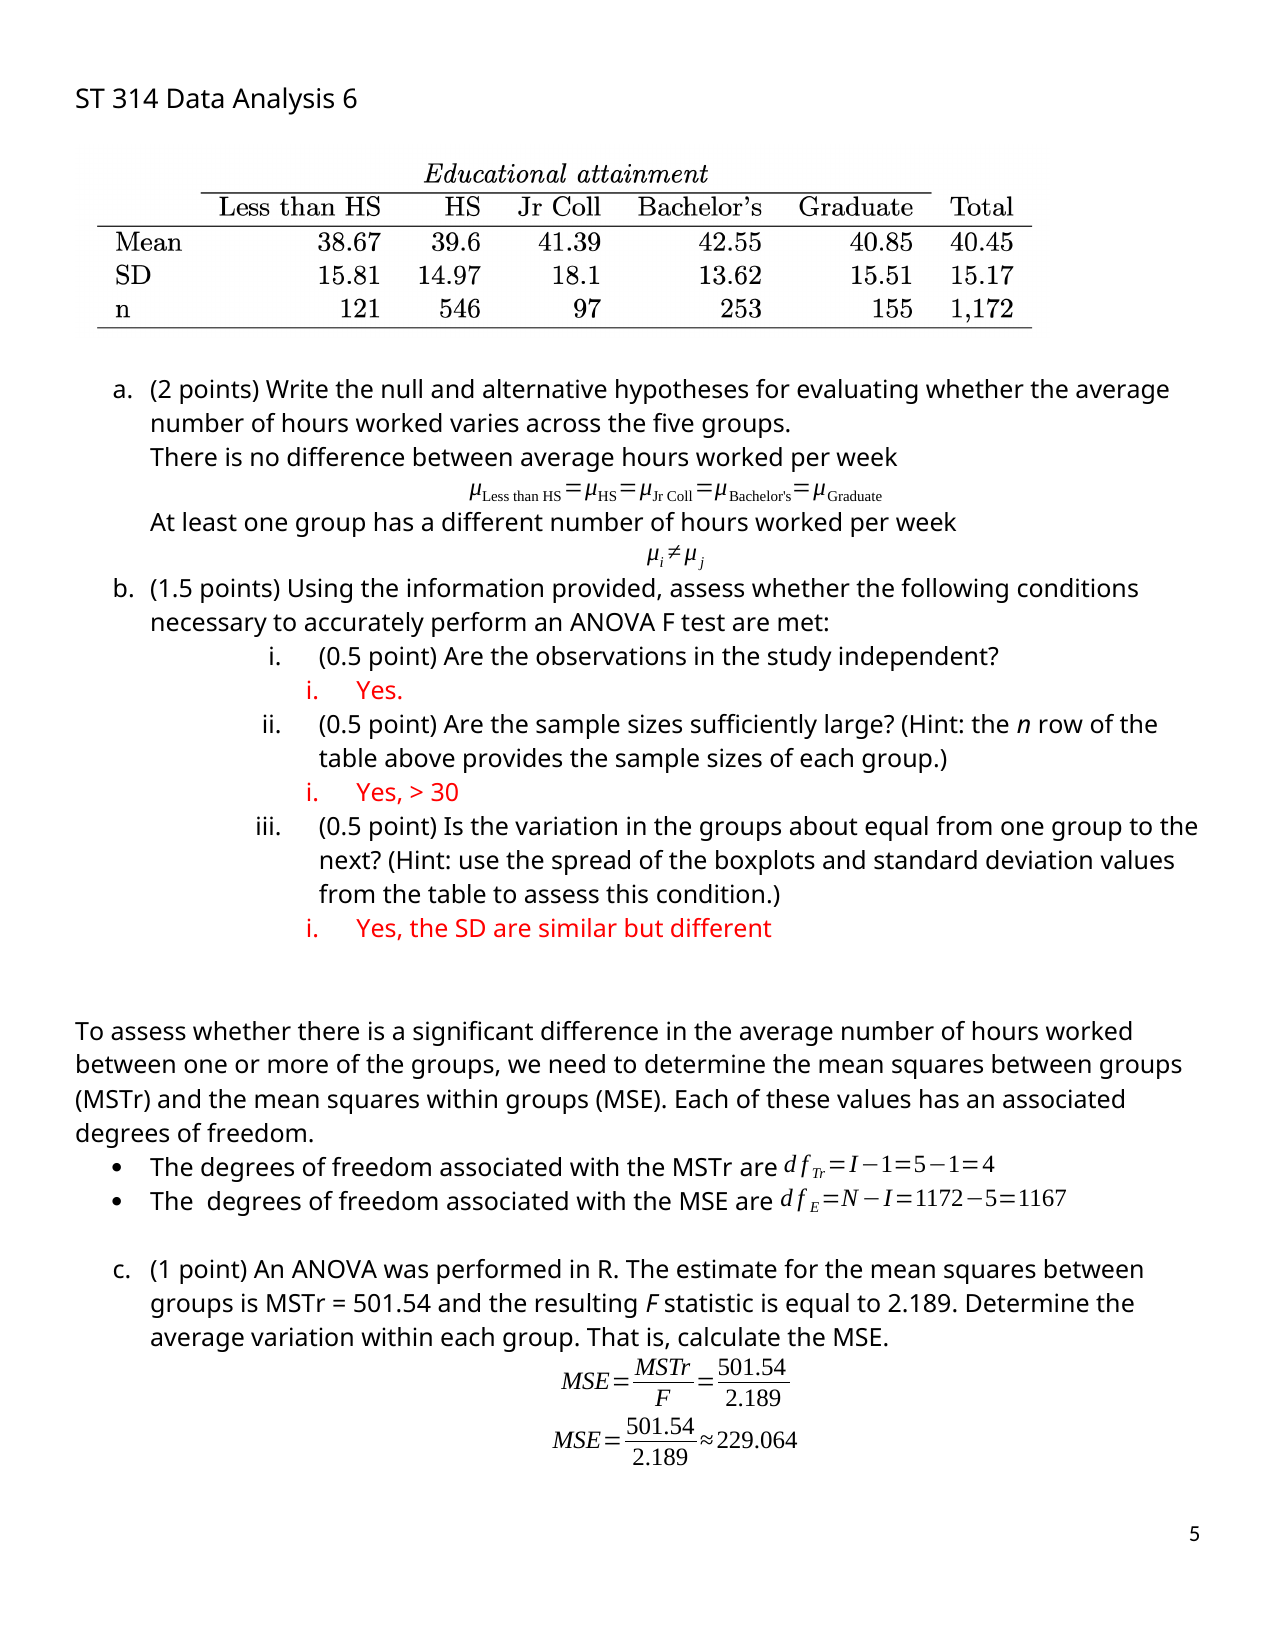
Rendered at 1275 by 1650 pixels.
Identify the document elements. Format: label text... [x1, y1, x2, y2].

list (0.5 point) Is the variation in the groups about equal from one group to the next? (Hint: use the spread of the boxplots and standard deviation values from the table to assess this condition.) [281, 809, 1200, 911]
text There is no difference between average hours worked per week [150, 439, 1200, 473]
list The degrees of freedom associated with the MSTr are [112, 1149, 1200, 1183]
list Yes. [319, 672, 1200, 707]
list (1 point) An ANOVA was performed in R. The estimate for the mean squares between groups is MSTr = 501.54 and the resulting F statistic is equal to 2.189. Determine the average variation within each group. That is, calculate the MSE. [112, 1252, 1200, 1354]
list The degrees of freedom associated with the MSE are [112, 1183, 1200, 1217]
text To assess whether there is a significant difference in the average number of hours worked between one or more of the groups, we need to determine the mean squares between groups (MSTr) and the mean squares within groups (MSE). Each of these values has an associated degrees of freedom. [75, 979, 1200, 1149]
list (0.5 point) Are the sample sizes sufficiently large? (Hint: the n row of the table above provides the sample sizes of each group.) [281, 707, 1200, 775]
picture [75, 144, 1050, 338]
list (1.5 points) Using the information provided, assess whether the following conditions necessary to accurately perform an ANOVA F test are met: [112, 570, 1200, 638]
list (0.5 point) Are the observations in the study independent? [281, 638, 1200, 672]
list Yes, the SD are similar but different [319, 911, 1200, 945]
text At least one group has a different number of hours worked per week [150, 505, 1200, 539]
list (2 points) Write the null and alternative hypotheses for evaluating whether the average number of hours worked varies across the five groups. [112, 371, 1200, 439]
list Yes, > 30 [319, 775, 1200, 809]
